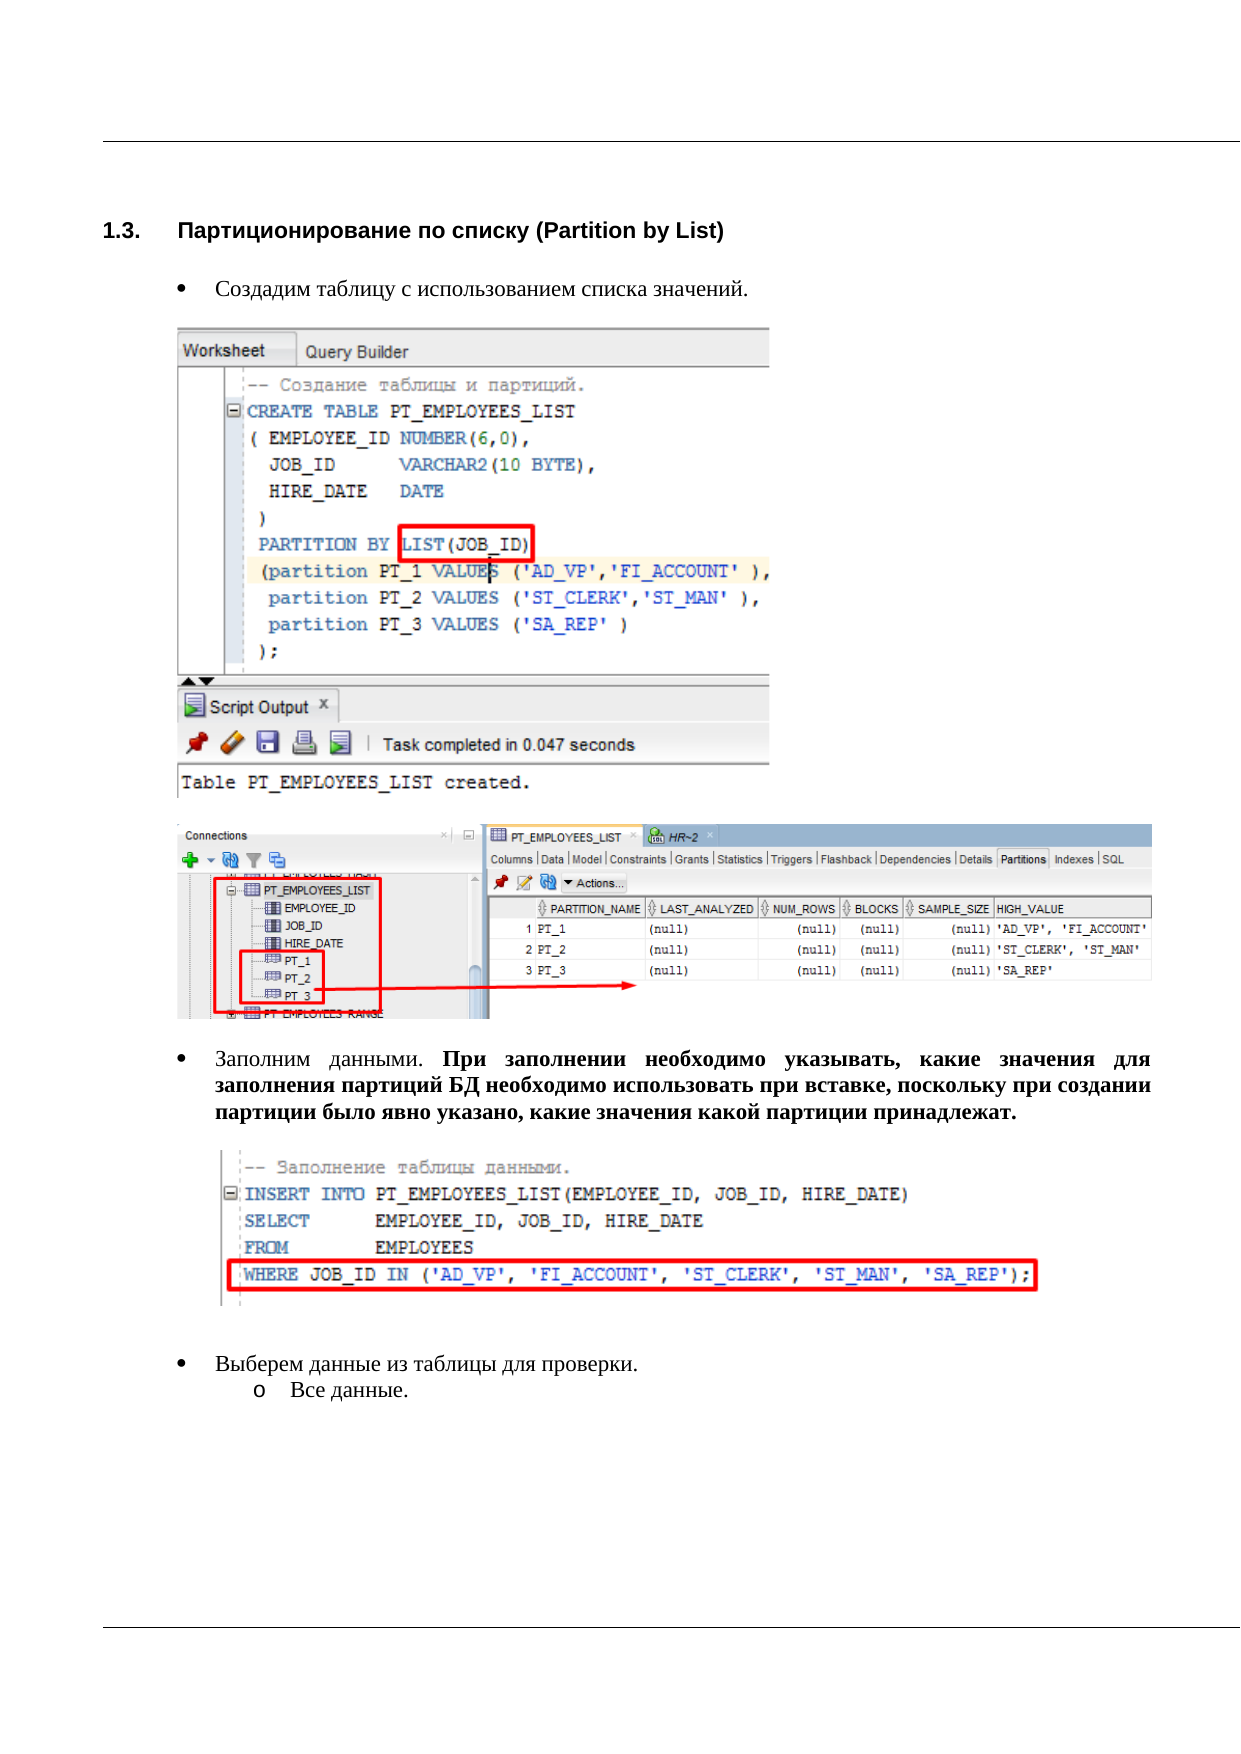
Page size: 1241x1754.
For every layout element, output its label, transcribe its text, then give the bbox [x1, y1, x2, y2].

picture [177, 824, 1152, 1019]
list Создадим таблицу с использованием списка значений. [177, 275, 1152, 301]
subtitle Партиционирование по списку (Partition by List) [102, 217, 1152, 243]
list Выберем данные из таблицы для проверки. [177, 1350, 1152, 1377]
picture [177, 327, 770, 798]
list Заполним данными. При заполнении необходимо указывать, какие значения для заполнения партиций БД необходимо использовать при вставке, поскольку при создании партиции было явно указано, какие значения какой партиции принадлежат. [177, 1045, 1152, 1124]
list Все данные. [252, 1377, 1152, 1405]
picture [177, 1150, 1046, 1306]
